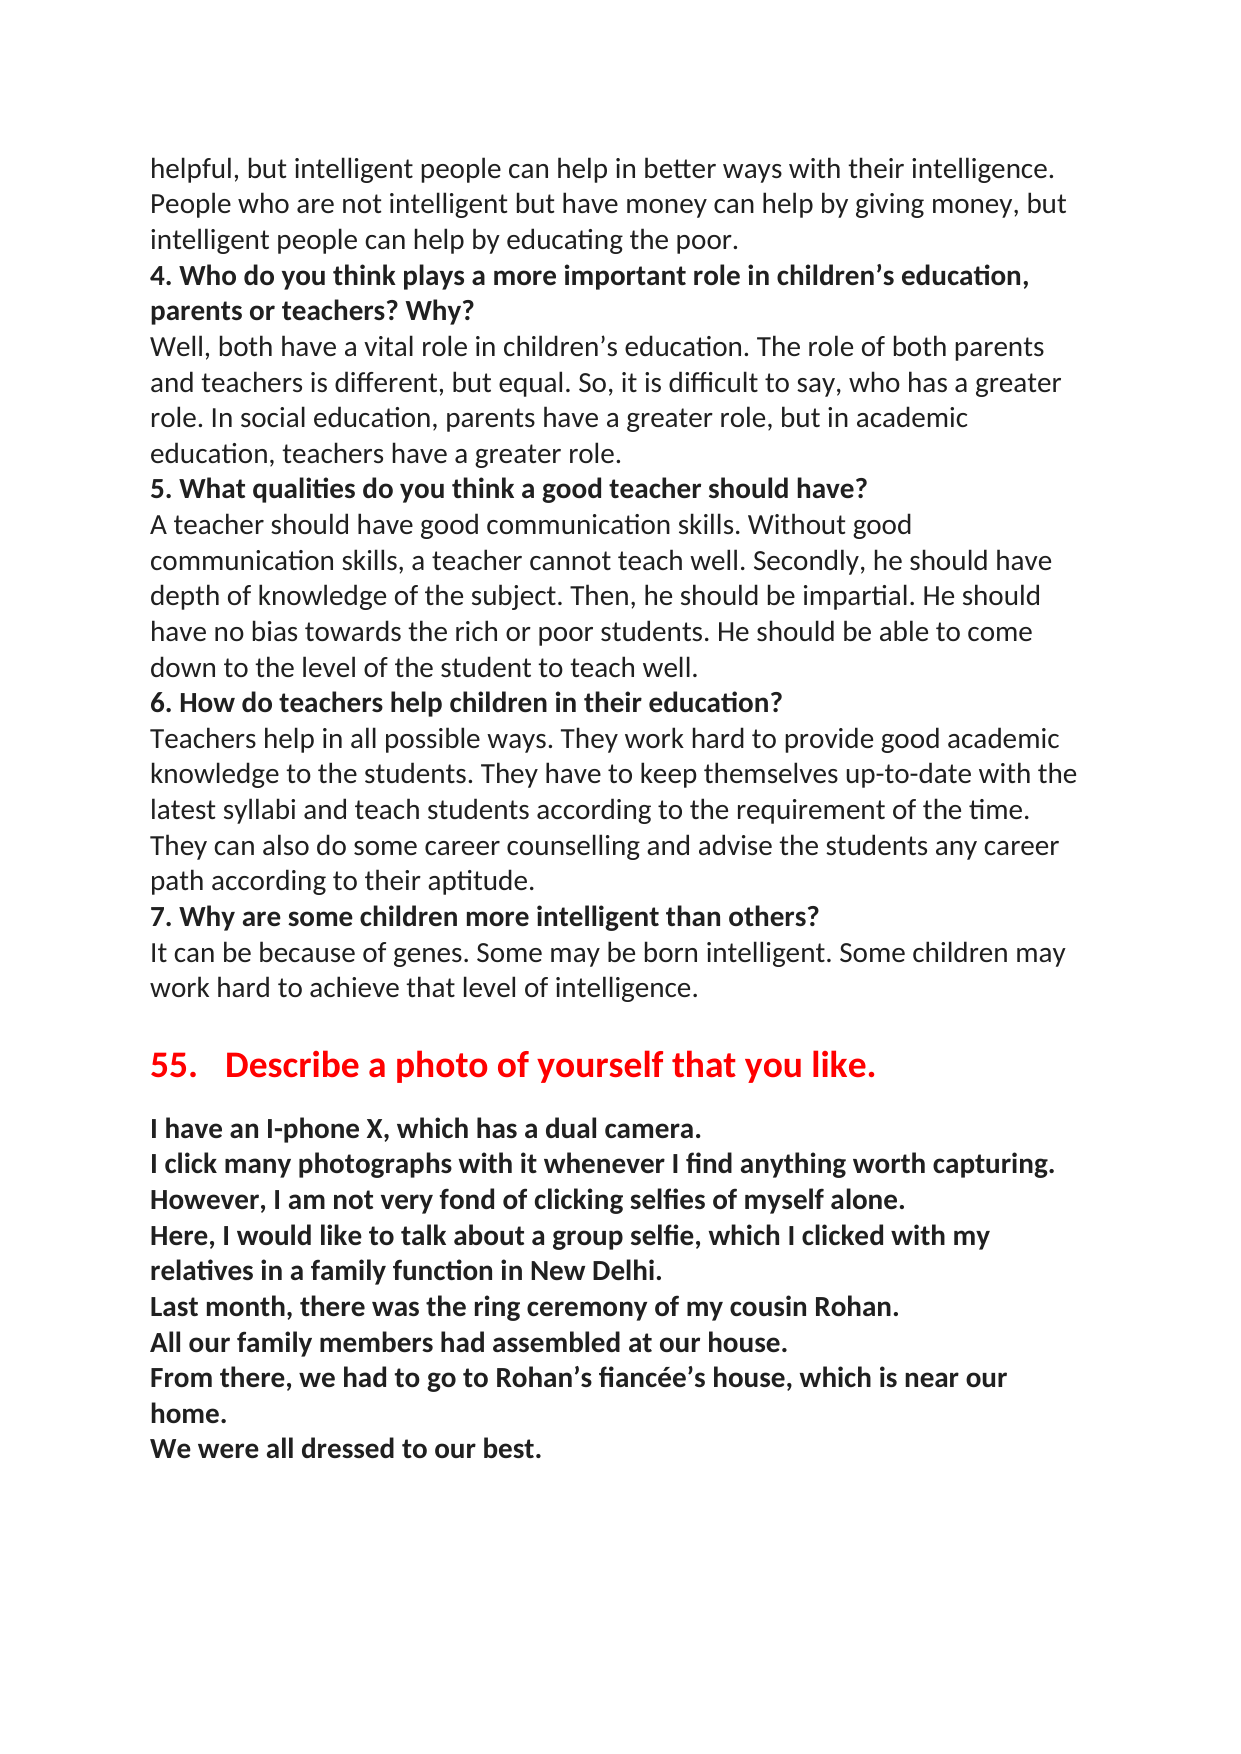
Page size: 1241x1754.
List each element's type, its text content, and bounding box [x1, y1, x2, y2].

text All our family members had assembled at our house. [150, 1324, 1090, 1359]
text 5. What qualities do you think a good teacher should have? A teacher should have good communication skills. Without good communication skills, a teacher cannot teach well. Secondly, he should have depth of knowledge of the subject. Then, he should be impartial. He should have no bias towards the rich or poor students. He should be able to come down to the level of the student to teach well. [150, 471, 1090, 684]
text From there, we had to go to Rohan’s fiancée’s house, which is near our home. [150, 1359, 1090, 1431]
text Here, I would like to talk about a group selfie, which I clicked with my relatives in a family function in New Delhi. [150, 1217, 1090, 1288]
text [150, 150, 1090, 257]
text 7. Why are some children more intelligent than others? It can be because of genes. Some may be born intelligent. Some children may work hard to achieve that level of intelligence. [150, 898, 1090, 1005]
text Last month, there was the ring ceremony of my cousin Rohan. [150, 1288, 1090, 1324]
text 6. How do teachers help children in their education? Teachers help in all possible ways. They work hard to provide good academic knowledge to the students. They have to keep themselves up-to-date with the latest syllabi and teach students according to the requirement of the time. They can also do some career counselling and advise the students any career path according to their aptitude. [150, 684, 1090, 898]
text 4. Who do you think plays a more important role in children’s education, parents or teachers? Why? Well, both have a vital role in children’s education. The role of both parents and teachers is different, but equal. So, it is difficult to say, who has a greater role. In social education, parents have a greater role, but in academic education, teachers have a greater role. [150, 257, 1090, 471]
text We were all dressed to our best. [150, 1431, 1090, 1466]
text I have an I-phone X, which has a dual camera. [150, 1110, 1090, 1146]
text However, I am not very fond of clicking selfies of myself alone. [150, 1181, 1090, 1217]
text I click many photographs with it whenever I find anything worth capturing. [150, 1146, 1090, 1181]
list Describe a photo of yourself that you like. [150, 1041, 1090, 1086]
